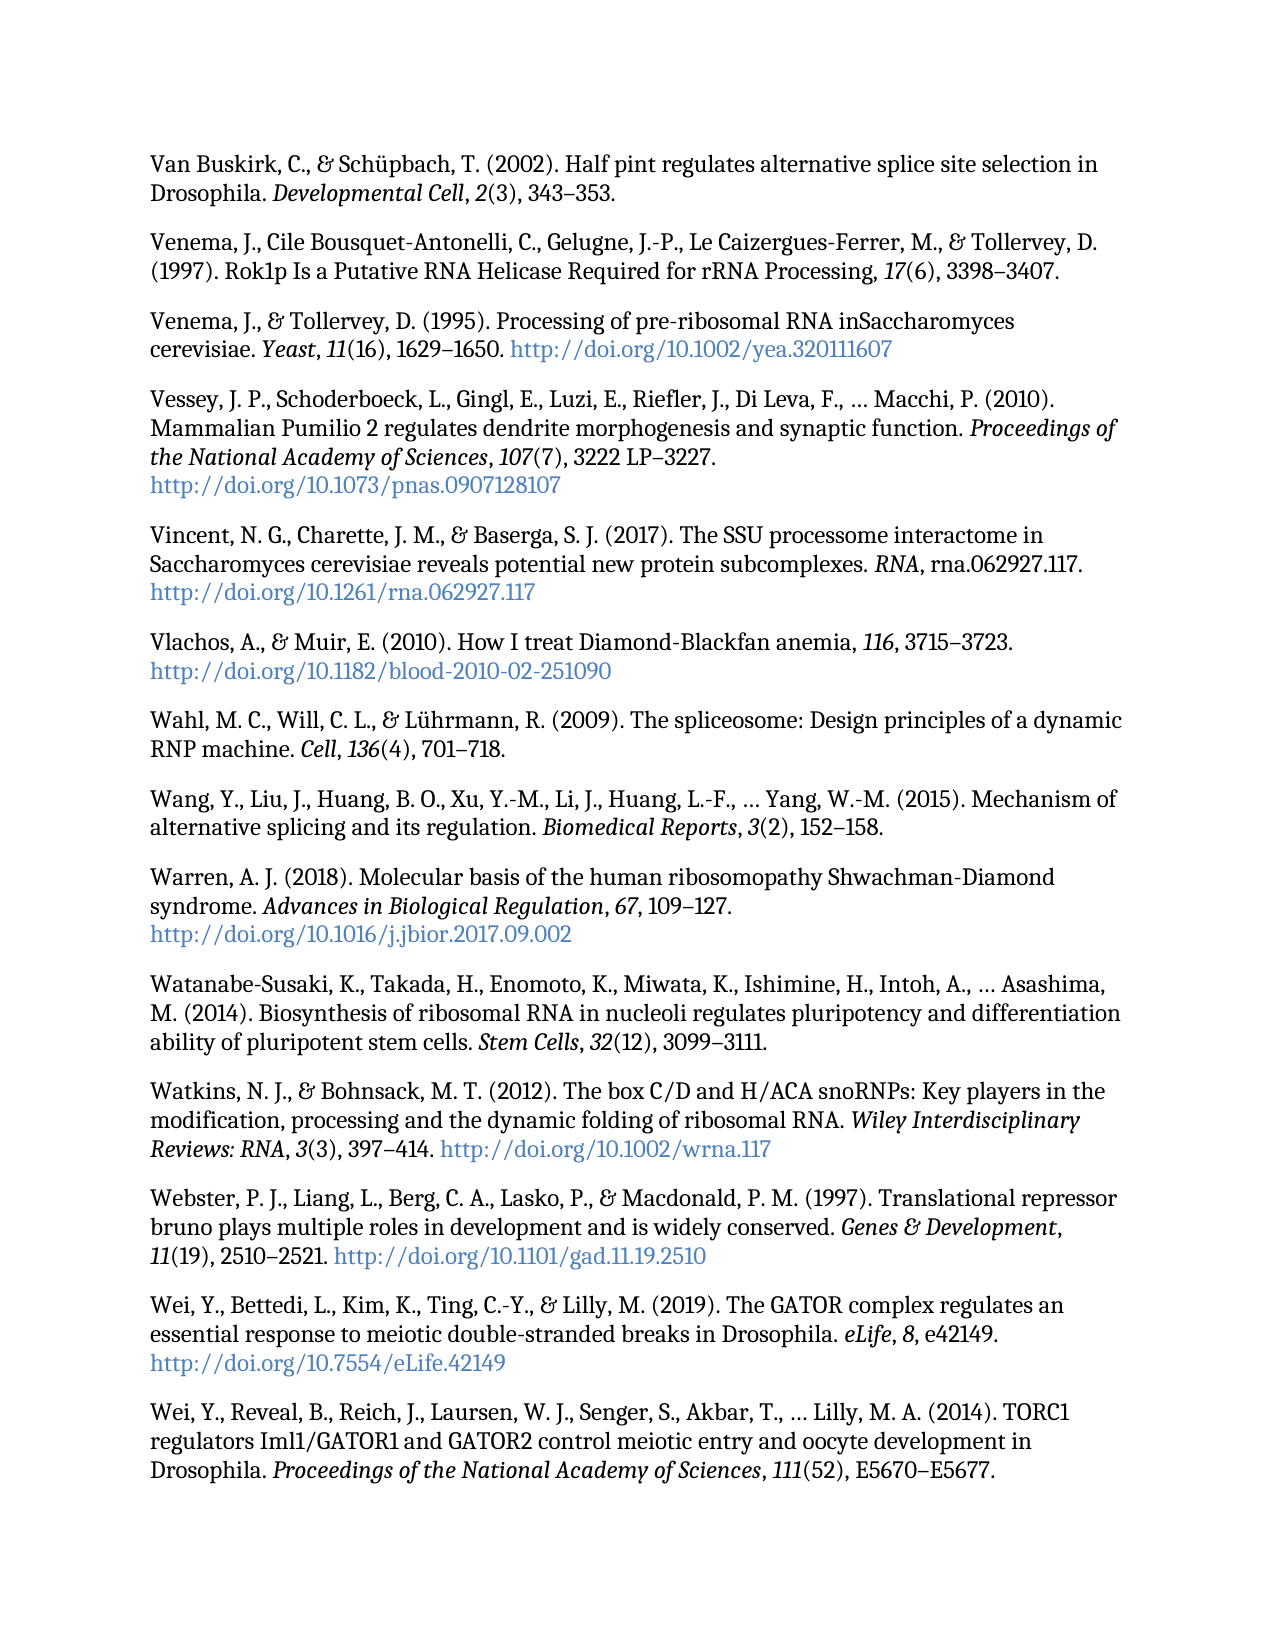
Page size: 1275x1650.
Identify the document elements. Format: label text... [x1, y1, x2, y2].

text Webster, P. J., Liang, L., Berg, C. A., Lasko, P., & Macdonald, P. M. (1997). Translational repressor bruno plays multiple roles in development and is widely conserved. Genes & Development, 11(19), 2510–2521. http://doi.org/10.1101/gad.11.19.2510 [150, 1184, 1125, 1270]
text Venema, J., & Tollervey, D. (1995). Processing of pre-ribosomal RNA inSaccharomyces cerevisiae. Yeast, 11(16), 1629–1650. http://doi.org/10.1002/yea.320111607 [150, 307, 1125, 364]
text Warren, A. J. (2018). Molecular basis of the human ribosomopathy Shwachman-Diamond syndrome. Advances in Biological Regulation, 67, 109–127. http://doi.org/10.1016/j.jbior.2017.09.002 [150, 863, 1125, 949]
text Watkins, N. J., & Bohnsack, M. T. (2012). The box C/D and H/ACA snoRNPs: Key players in the modification, processing and the dynamic folding of ribosomal RNA. Wiley Interdisciplinary Reviews: RNA, 3(3), 397–414. http://doi.org/10.1002/wrna.117 [150, 1077, 1125, 1163]
text Vincent, N. G., Charette, J. M., & Baserga, S. J. (2017). The SSU processome interactome in Saccharomyces cerevisiae reveals potential new protein subcomplexes. RNA, rna.062927.117. http://doi.org/10.1261/rna.062927.117 [150, 521, 1125, 607]
text Wang, Y., Liu, J., Huang, B. O., Xu, Y.-M., Li, J., Huang, L.-F., … Yang, W.-M. (2015). Mechanism of alternative splicing and its regulation. Biomedical Reports, 3(2), 152–158. [150, 784, 1125, 842]
text Vlachos, A., & Muir, E. (2010). How I treat Diamond-Blackfan anemia, 116, 3715–3723. http://doi.org/10.1182/blood-2010-02-251090 [150, 628, 1125, 685]
text Wei, Y., Reveal, B., Reich, J., Laursen, W. J., Senger, S., Akbar, T., … Lilly, M. A. (2014). TORC1 regulators Iml1/GATOR1 and GATOR2 control meiotic entry and oocyte development in Drosophila. Proceedings of the National Academy of Sciences, 111(52), E5670–E5677. [150, 1398, 1125, 1484]
text Watanabe-Susaki, K., Takada, H., Enomoto, K., Miwata, K., Ishimine, H., Intoh, A., … Asashima, M. (2014). Biosynthesis of ribosomal RNA in nucleoli regulates pluripotency and differentiation ability of pluripotent stem cells. Stem Cells, 32(12), 3099–3111. [150, 970, 1125, 1056]
text Wei, Y., Bettedi, L., Kim, K., Ting, C.-Y., & Lilly, M. (2019). The GATOR complex regulates an essential response to meiotic double-stranded breaks in Drosophila. eLife, 8, e42149. http://doi.org/10.7554/eLife.42149 [150, 1291, 1125, 1377]
text Venema, J., Cile Bousquet-Antonelli, C., Gelugne, J.-P., Le Caizergues-Ferrer, M., & Tollervey, D. (1997). Rok1p Is a Putative RNA Helicase Required for rRNA Processing, 17(6), 3398–3407. [150, 228, 1125, 286]
text Van Buskirk, C., & Schüpbach, T. (2002). Half pint regulates alternative splice site selection in Drosophila. Developmental Cell, 2(3), 343–353. [150, 150, 1125, 207]
text Vessey, J. P., Schoderboeck, L., Gingl, E., Luzi, E., Riefler, J., Di Leva, F., … Macchi, P. (2010). Mammalian Pumilio 2 regulates dendrite morphogenesis and synaptic function. Proceedings of the National Academy of Sciences, 107(7), 3222 LP–3227. http://doi.org/10.1073/pnas.0907128107 [150, 385, 1125, 500]
text Wahl, M. C., Will, C. L., & Lührmann, R. (2009). The spliceosome: Design principles of a dynamic RNP machine. Cell, 136(4), 701–718. [150, 706, 1125, 764]
